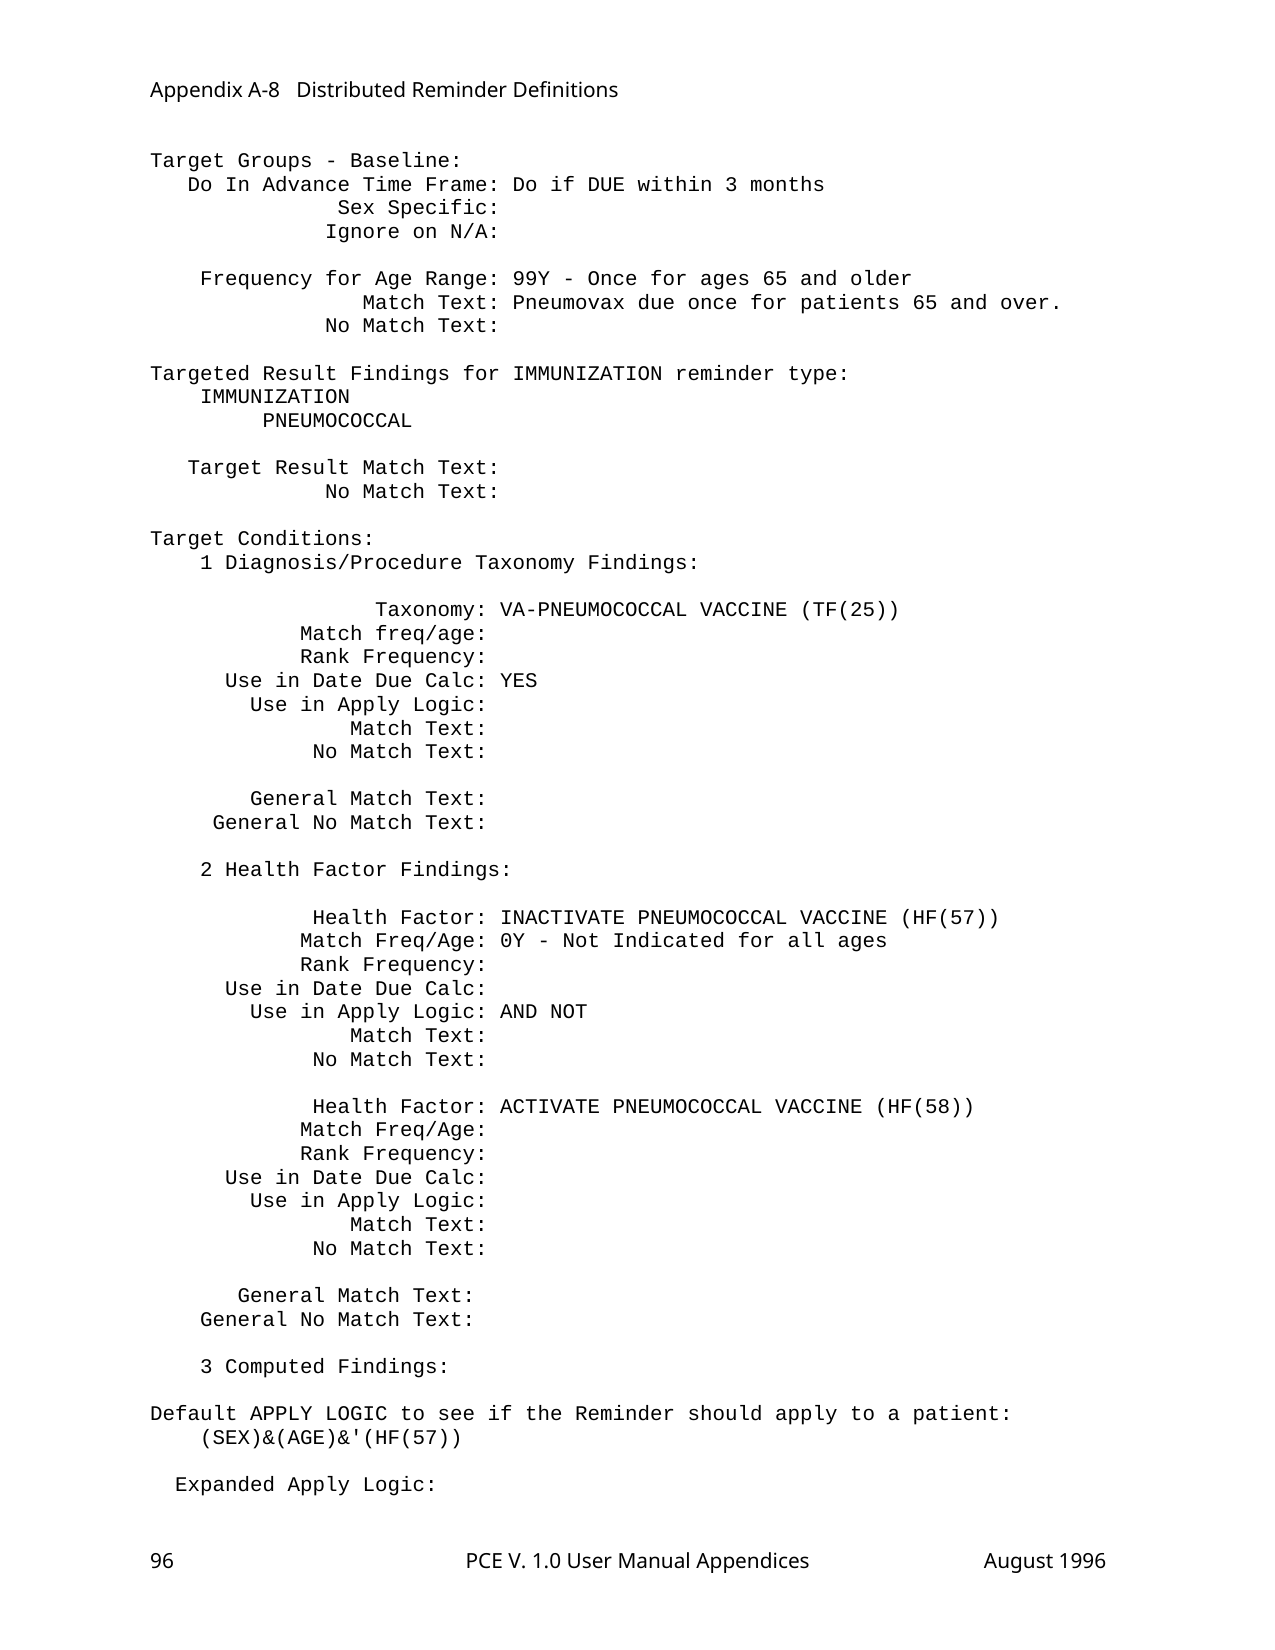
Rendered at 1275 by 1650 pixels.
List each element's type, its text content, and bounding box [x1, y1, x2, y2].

text 1 Diagnosis/Procedure Taxonomy Findings: [150, 552, 1125, 576]
text Health Factor: ACTIVATE PNEUMOCOCCAL VACCINE (HF(58)) [150, 1096, 1125, 1119]
text Match freq/age: [150, 623, 1125, 647]
text General No Match Text: [150, 1309, 1125, 1332]
text Sex Specific: [150, 197, 1125, 221]
text Frequency for : 99Y - Once for ages 65 and older [150, 268, 1125, 292]
text No Match Text: [150, 481, 1125, 505]
text Default APPLY LOGIC to see if the Reminder should apply to a patient: [150, 1403, 1125, 1427]
text Do In Advance Time Frame: Do if DUE within 3 months [150, 174, 1125, 197]
text Rank Frequency: [150, 954, 1125, 978]
text Health Factor: INACTIVATE PNEUMOCOCCAL VACCINE (HF(57)) [150, 907, 1125, 930]
text No Match Text: [150, 316, 1125, 339]
text Targeted Result Findings for IMMUNIZATION reminder type: [150, 363, 1125, 386]
text Match Freq/Age: [150, 1119, 1125, 1143]
text Use in Apply Logic: [150, 694, 1125, 717]
text Rank Frequency: [150, 647, 1125, 670]
text Match Text: [150, 717, 1125, 741]
text Match Text: [150, 1025, 1125, 1048]
text (SEX)&(AGE)&'(HF(57)) [150, 1427, 1125, 1451]
text Rank Frequency: [150, 1143, 1125, 1167]
text Use in Date Due Calc: [150, 978, 1125, 1001]
text General No Match Text: [150, 812, 1125, 836]
text Match Text: Pneumovax due once for patients 65 and over. [150, 292, 1125, 316]
text Target Groups - Baseline: [150, 150, 1125, 174]
text PNEUMOCOCCAL [150, 410, 1125, 434]
text Expanded Apply Logic: [150, 1474, 1125, 1498]
text Ignore on N/A: [150, 221, 1125, 244]
text Use in Apply Logic: [150, 1190, 1125, 1214]
text Use in Apply Logic: AND NOT [150, 1001, 1125, 1025]
text General Match Text: [150, 788, 1125, 812]
text 2 Health Factor Findings: [150, 859, 1125, 883]
text Taxonomy: VA-PNEUMOCOCCAL VACCINE (TF(25)) [150, 599, 1125, 623]
text IMMUNIZATION [150, 386, 1125, 410]
text Match Freq/Age: 0Y - Not Indicated for all ages [150, 930, 1125, 954]
text Target Conditions: [150, 528, 1125, 552]
text No Match Text: [150, 741, 1125, 765]
text Target Result Match Text: [150, 457, 1125, 481]
text Use in Date Due Calc: [150, 1167, 1125, 1190]
text Match Text: [150, 1214, 1125, 1238]
text No Match Text: [150, 1238, 1125, 1261]
text No Match Text: [150, 1048, 1125, 1072]
text Use in Date Due Calc: YES [150, 670, 1125, 694]
text 3 Computed Findings: [150, 1356, 1125, 1379]
text General Match Text: [150, 1285, 1125, 1309]
